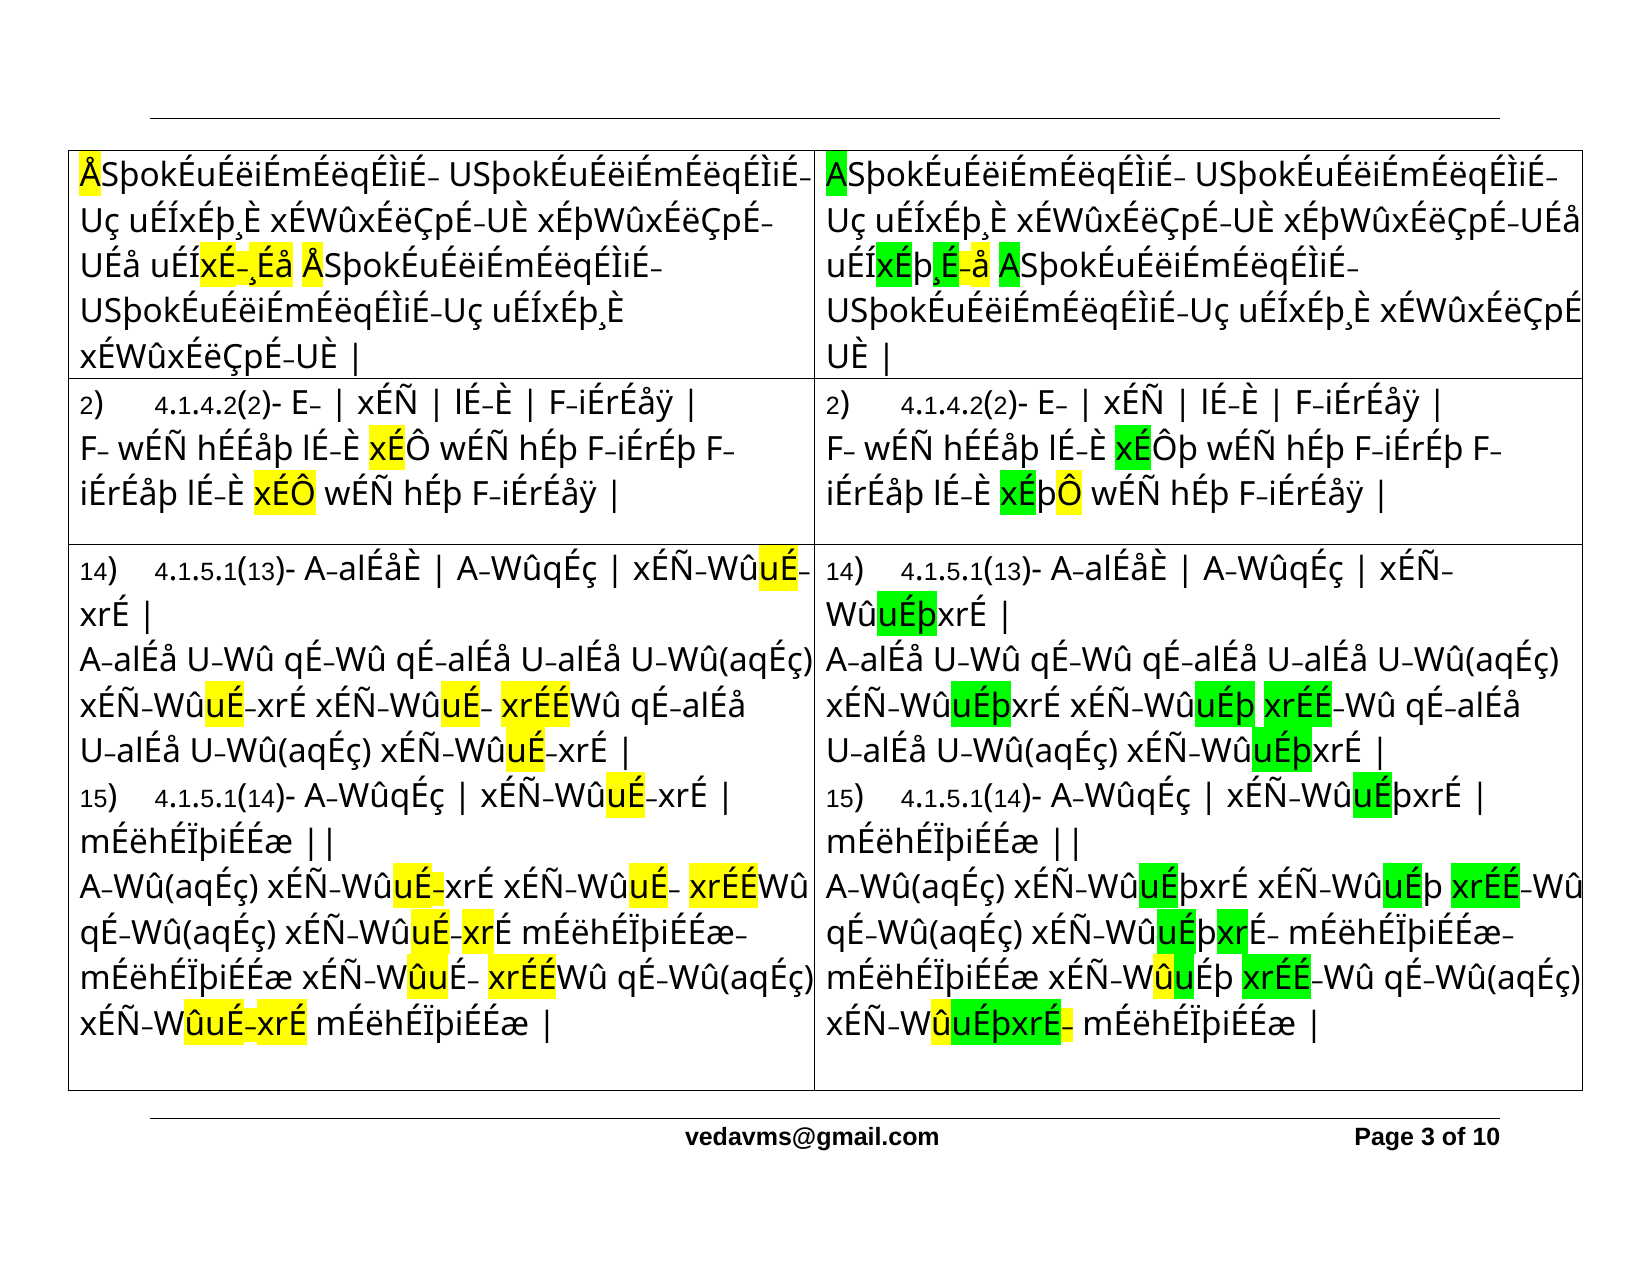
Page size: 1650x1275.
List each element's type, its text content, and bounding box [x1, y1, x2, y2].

table_cell 2) 4.1.4.2(2)- E– | xÉÑ | lÉ–È | F–iÉrÉåÿ | F– wÉÑ hÉÉåþ lÉ–È xÉÔ wÉÑ hÉþ F–iÉrÉþ F–iÉrÉåþ lÉ–È xÉÔ wÉÑ hÉþ F–iÉrÉåÿ | [69, 379, 814, 544]
table_cell 2) 4.1.4.2(2)- E– | xÉÑ | lÉ–È | F–iÉrÉåÿ | F– wÉÑ hÉÉåþ lÉ–È xÉÔþ wÉÑ hÉþ F–iÉrÉþ F–iÉrÉåþ lÉ–È xÉþÔ wÉÑ hÉþ F–iÉrÉåÿ | [815, 379, 1582, 544]
